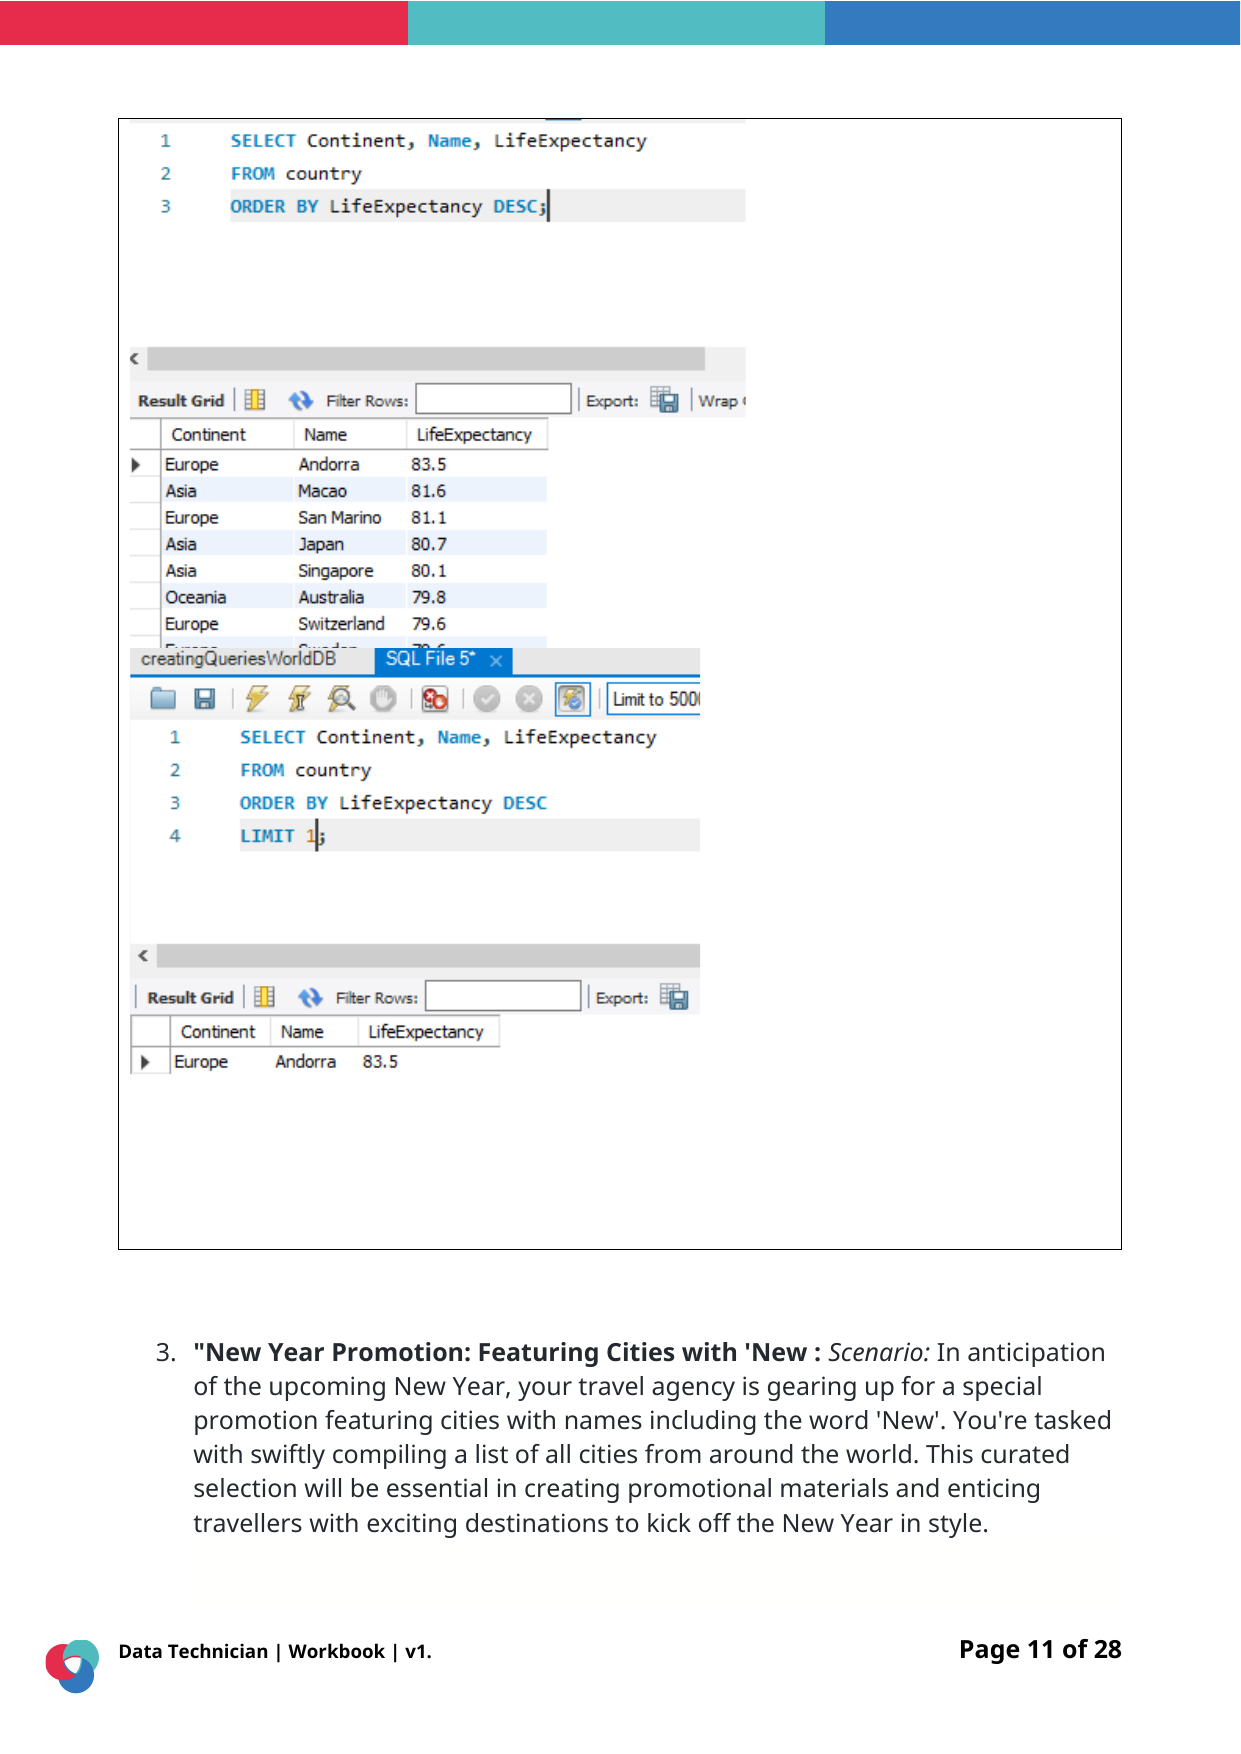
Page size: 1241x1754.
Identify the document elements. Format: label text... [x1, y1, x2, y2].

picture [129, 119, 746, 1079]
table_header [119, 119, 1121, 1249]
picture [45, 1640, 100, 1694]
list "New Year Promotion: Featuring Cities with 'New : Scenario: In anticipation of the upcoming New Year, your travel agency is gearing up for a special promotion featuring cities with names including the word 'New'. You're tasked with swiftly compiling a list of all cities from around the world. This curated selection will be essential in creating promotional materials and enticing travellers with exciting destinations to kick off the New Year in style. [156, 1335, 1122, 1539]
